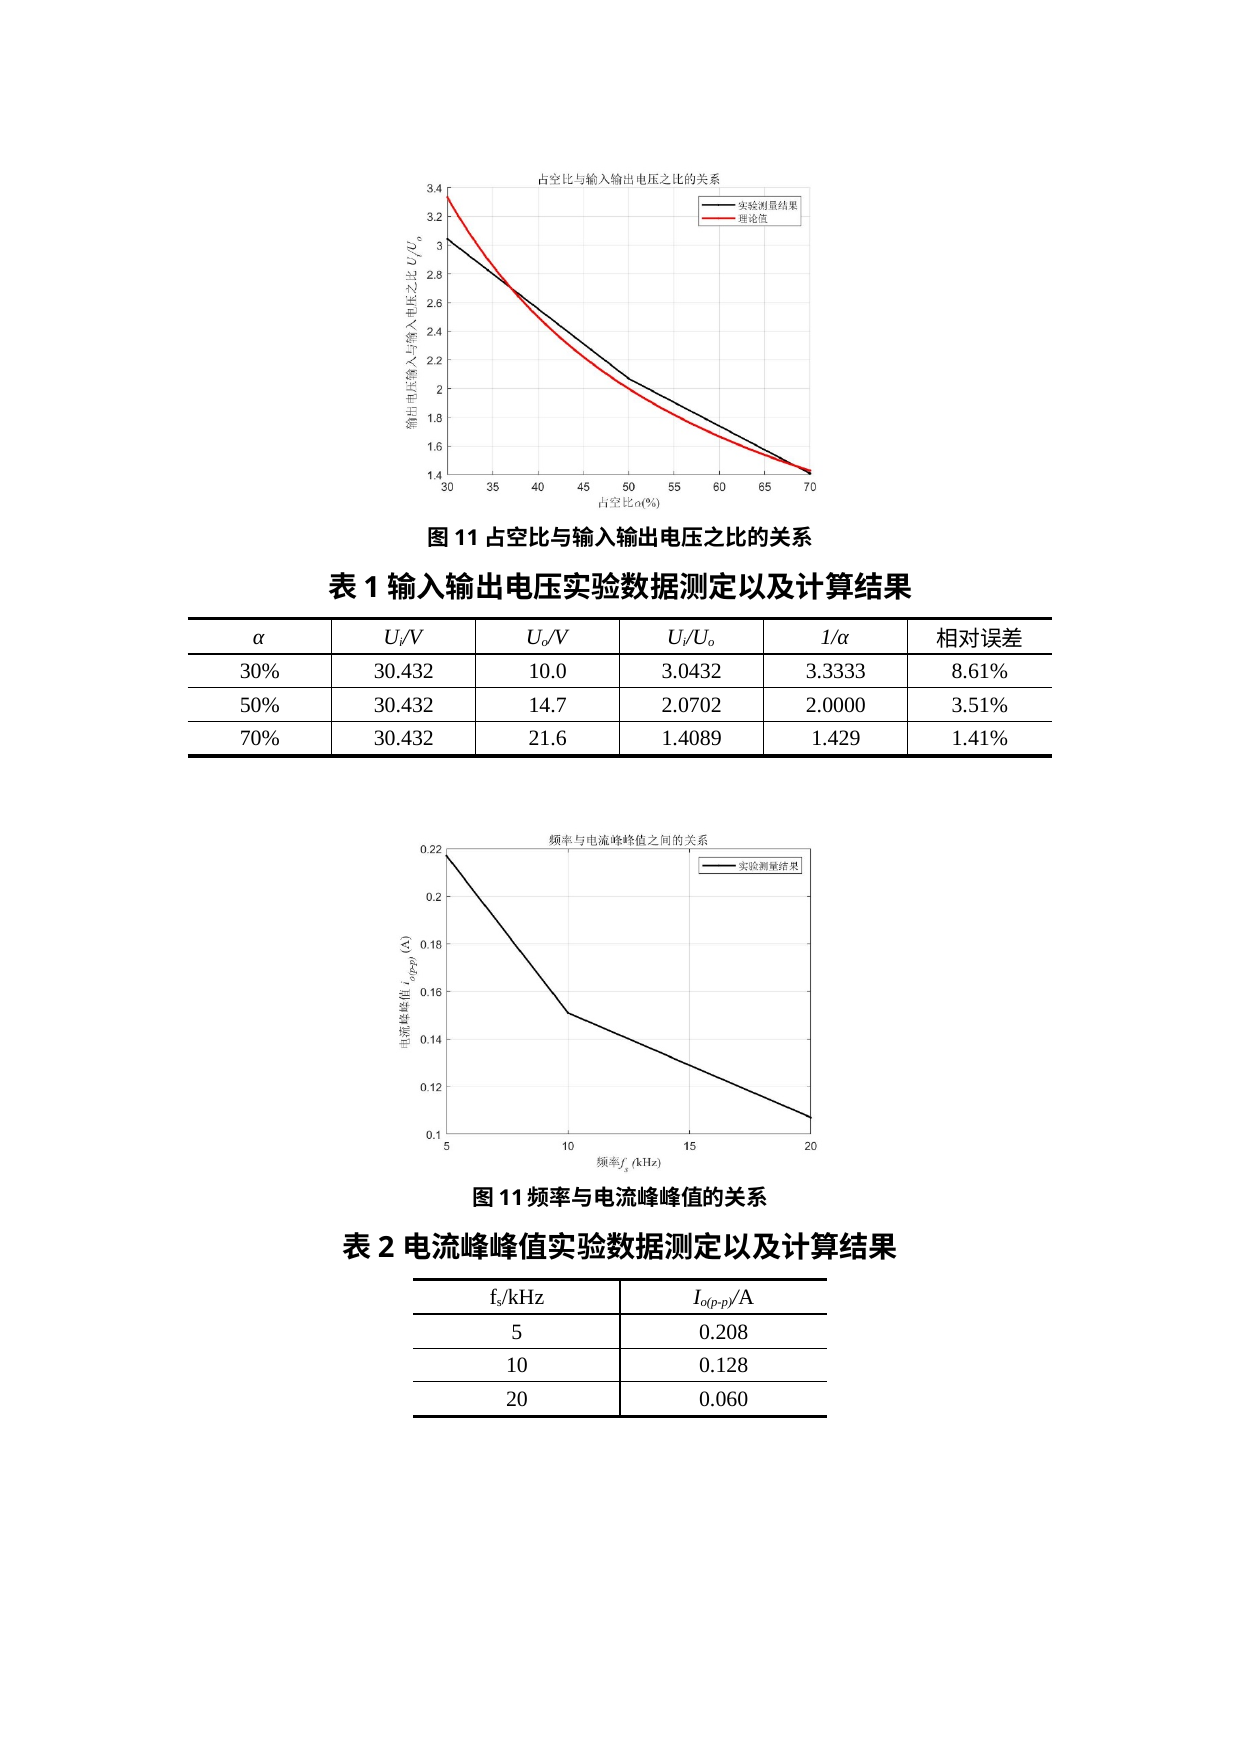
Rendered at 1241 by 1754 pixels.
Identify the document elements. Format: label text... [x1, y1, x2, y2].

table_cell 10.0 [476, 655, 619, 687]
table_header 相对误差 [908, 620, 1052, 653]
table_cell 30.432 [332, 655, 475, 687]
text 表2 电流峰峰值实验数据测定以及计算结果 [187, 1212, 1053, 1277]
table_cell 0.060 [621, 1382, 827, 1415]
table_cell 0.128 [621, 1349, 827, 1381]
table_cell 30% [188, 655, 331, 687]
table_header Ui/V [332, 620, 475, 653]
table_cell 30.432 [332, 722, 475, 754]
table_cell 14.7 [476, 688, 619, 721]
table_cell 8.61% [908, 655, 1052, 687]
table_cell 1.41% [908, 722, 1052, 754]
table_cell 2.0000 [764, 688, 907, 721]
table_cell 50% [188, 688, 331, 721]
table_cell 3.0432 [620, 655, 763, 687]
text 表1 输入输出电压实验数据测定以及计算结果 [187, 552, 1053, 617]
text 图11频率与电流峰峰值的关系 [187, 1180, 1053, 1212]
table_header Uo/V [476, 620, 619, 653]
table_header fs/kHz [413, 1281, 619, 1313]
table_cell 10 [413, 1349, 619, 1381]
picture [386, 162, 854, 513]
table_header Io(p-p)/A [621, 1281, 827, 1313]
table_cell 0.208 [621, 1315, 827, 1348]
table_cell 3.3333 [764, 655, 907, 687]
table_header 1/α [764, 620, 907, 653]
table_cell 20 [413, 1382, 619, 1415]
table_cell 70% [188, 722, 331, 754]
table_header α [188, 620, 331, 653]
table_cell 5 [413, 1315, 619, 1348]
table_cell 30.432 [332, 688, 475, 721]
table_cell 3.51% [908, 688, 1052, 721]
picture [386, 822, 855, 1174]
table_header Ui/Uo [620, 620, 763, 653]
table_cell 21.6 [476, 722, 619, 754]
table_cell 1.4089 [620, 722, 763, 754]
table_cell 1.429 [764, 722, 907, 754]
table_cell 2.0702 [620, 688, 763, 721]
text 图11 占空比与输入输出电压之比的关系 [187, 519, 1053, 552]
